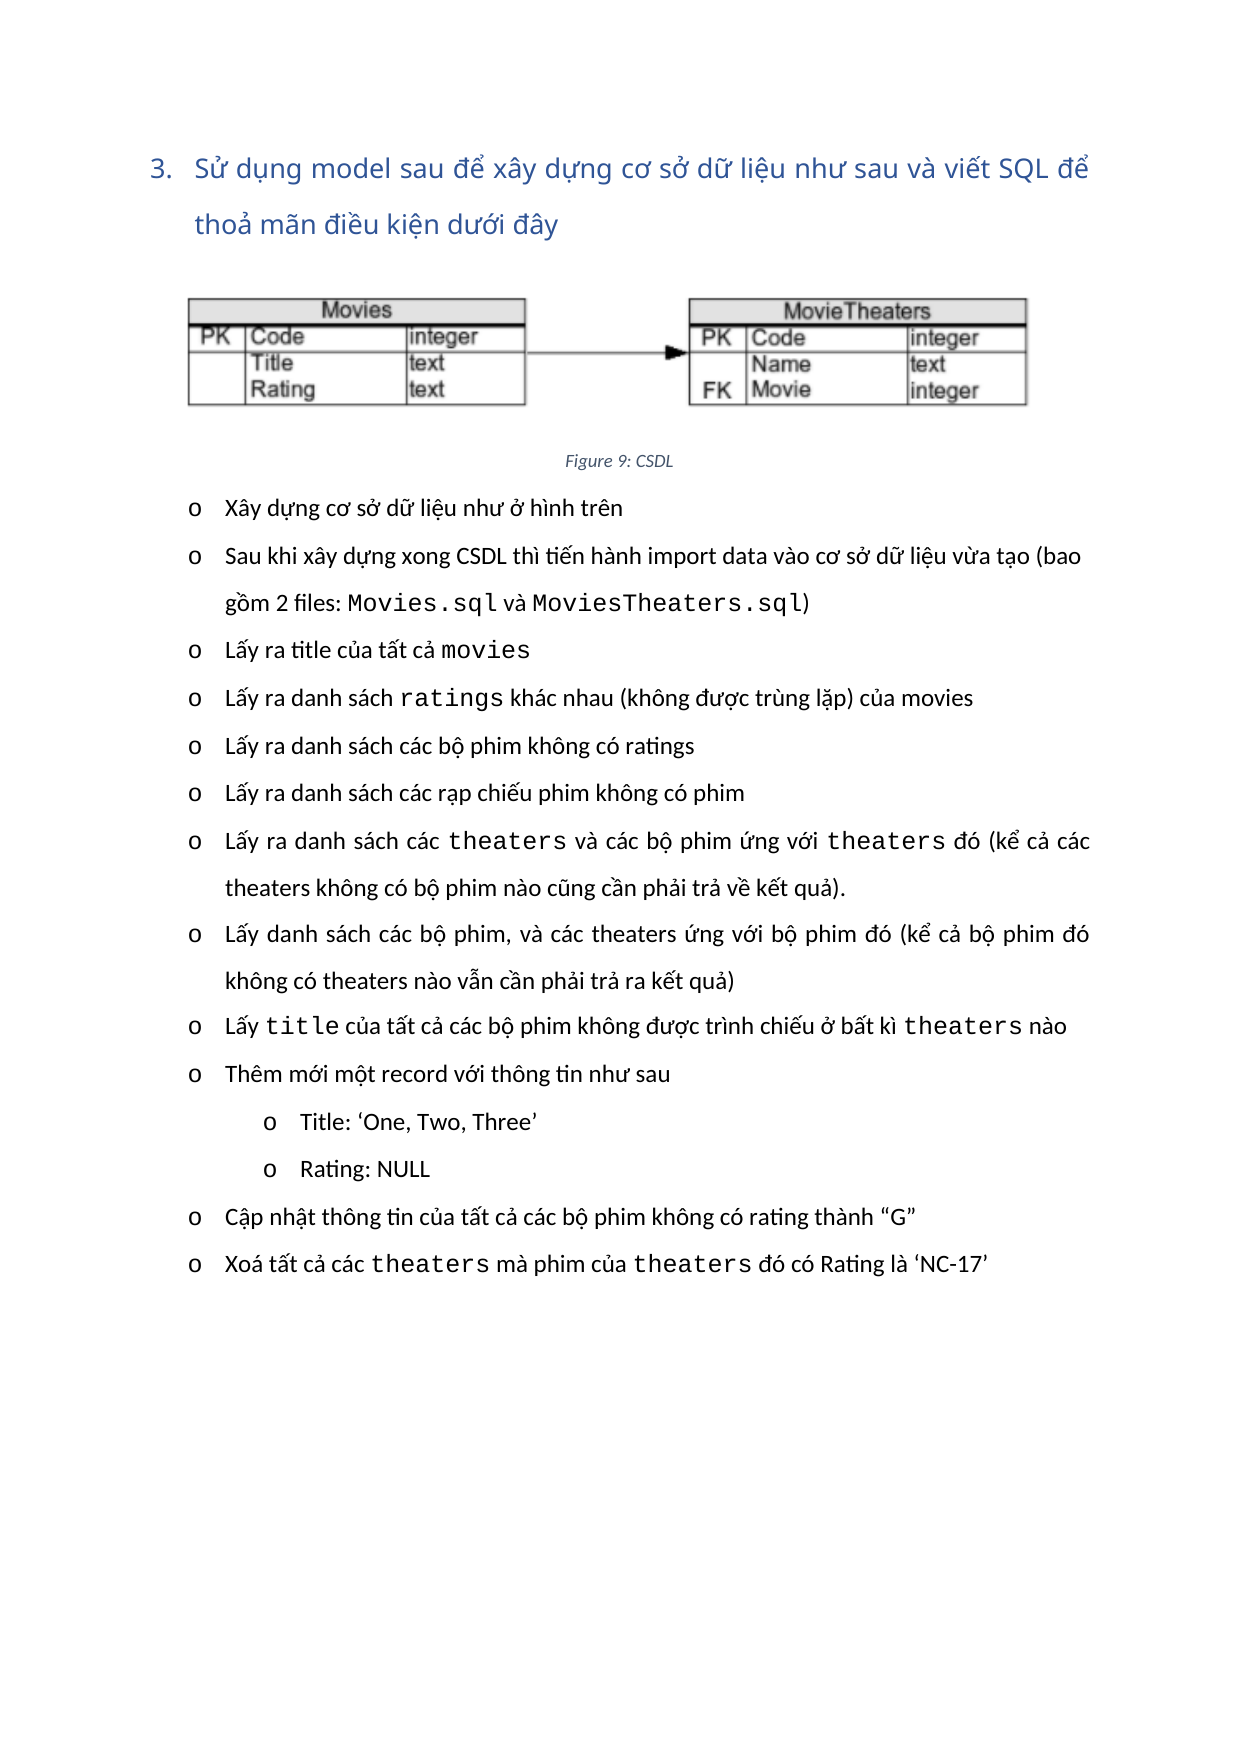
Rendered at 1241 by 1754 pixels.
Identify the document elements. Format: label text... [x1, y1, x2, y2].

list Thêm mới một record với thông tin như sau [187, 1058, 1090, 1090]
text Figure 9: CSDL [150, 449, 1090, 472]
list Lấy ra danh sách các bộ phim không có ratings [187, 730, 1090, 762]
list Sau khi xây dựng xong CSDL thì tiến hành import data vào cơ sở dữ liệu vừa tạo (bao gồm 2 files: Movies.sql và MoviesTheaters.sql) [187, 540, 1090, 619]
list Xây dựng cơ sở dữ liệu như ở hình trên [187, 492, 1090, 524]
subtitle Sử dụng model sau để xây dựng cơ sở dữ liệu như sau và viết SQL để thoả mãn điều kiện dưới đây [150, 150, 1090, 242]
list Xoá tất cả các theaters mà phim của theaters đó có Rating là ‘NC-17’ [187, 1248, 1090, 1280]
list Title: ‘One, Two, Three’ [262, 1106, 1090, 1137]
list Lấy ra danh sách ratings khác nhau (không được trùng lặp) của movies [187, 682, 1090, 714]
list Rating: NULL [262, 1153, 1090, 1185]
list Lấy ra title của tất cả movies [187, 635, 1090, 666]
list Cập nhật thông tin của tất cả các bộ phim không có rating thành “G” [187, 1201, 1090, 1233]
list Lấy danh sách các bộ phim, và các theaters ứng với bộ phim đó (kể cả bộ phim đó không có theaters nào vẫn cần phải trả ra kết quả) [187, 918, 1090, 995]
list Lấy ra danh sách các rạp chiếu phim không có phim [187, 777, 1090, 809]
picture [150, 260, 1090, 434]
list Lấy title của tất cả các bộ phim không được trình chiếu ở bất kì theaters nào [187, 1011, 1090, 1042]
list Lấy ra danh sách các theaters và các bộ phim ứng với theaters đó (kể cả các theaters không có bộ phim nào cũng cần phải trả về kết quả). [187, 825, 1090, 903]
